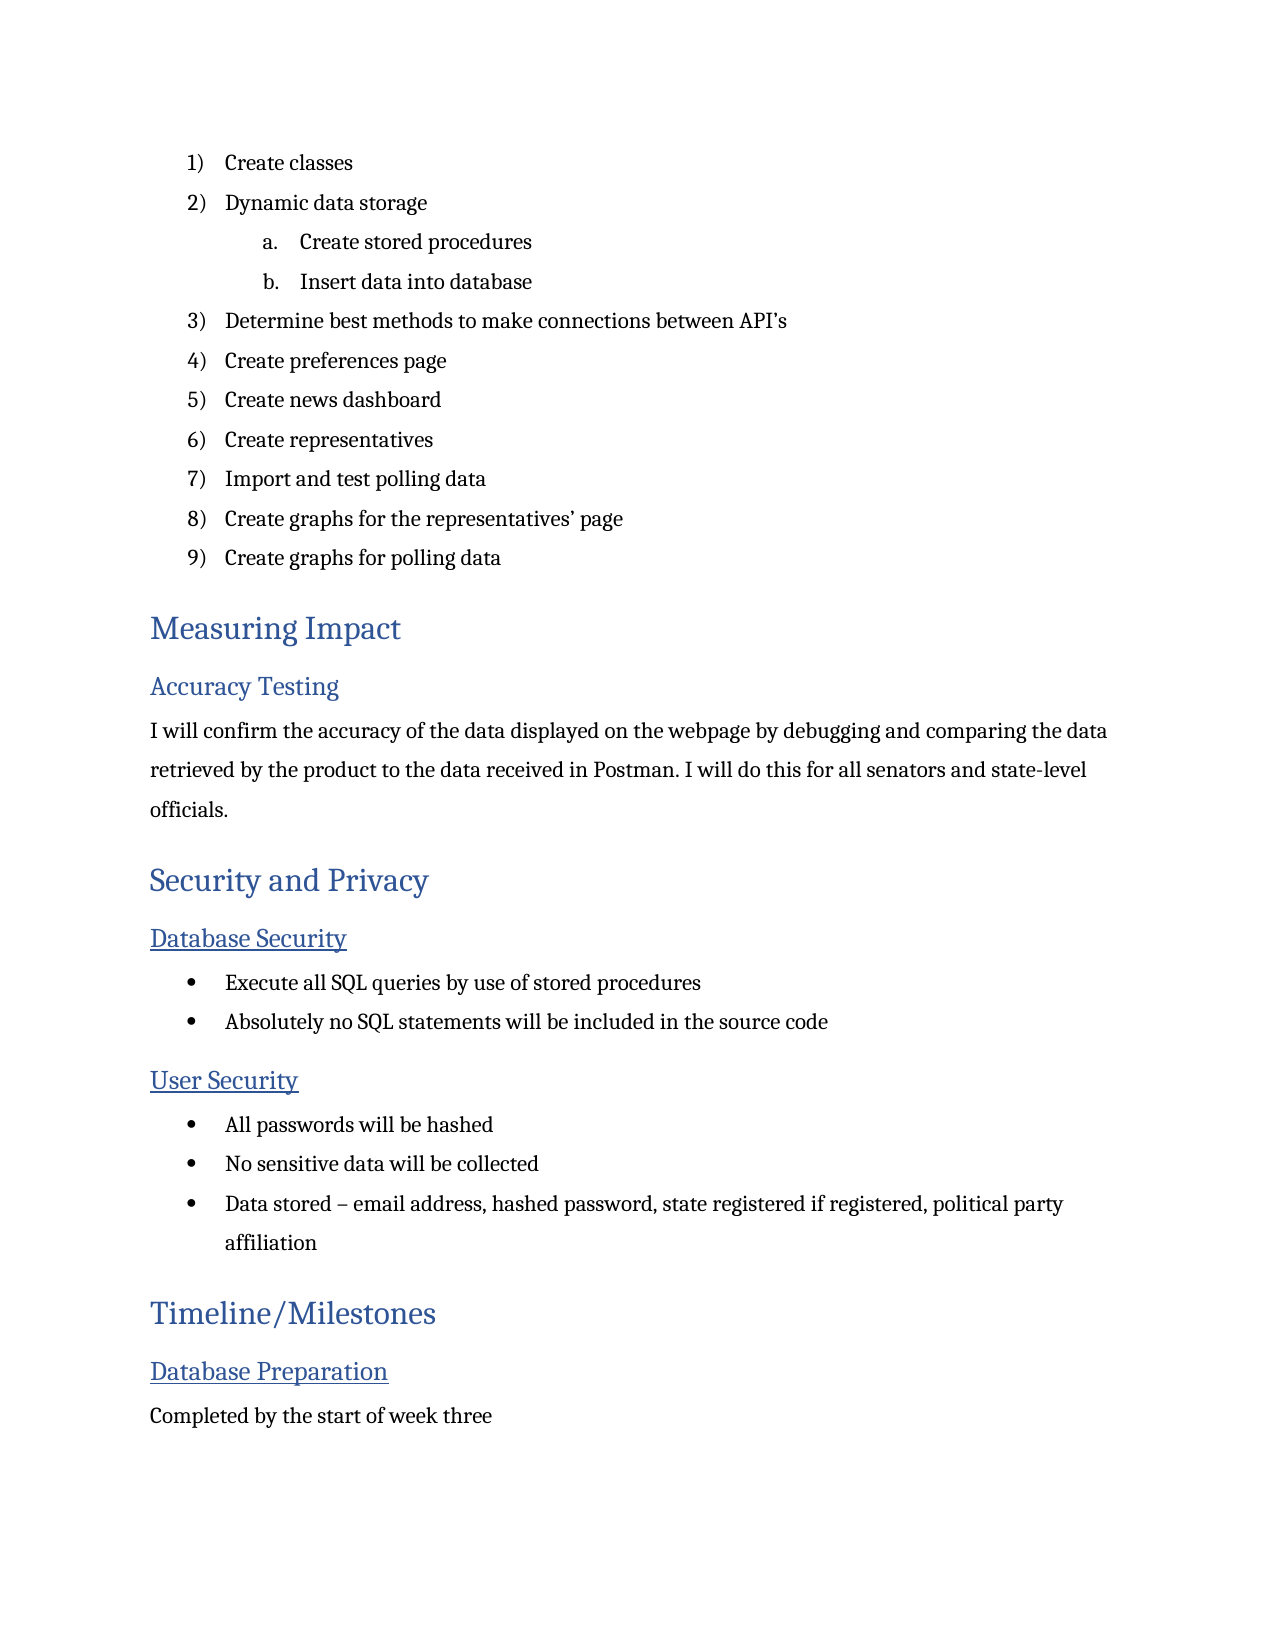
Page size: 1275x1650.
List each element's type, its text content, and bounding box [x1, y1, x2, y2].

list All passwords will be hashed [187, 1112, 1125, 1138]
list Data stored – email address, hashed password, state registered if registered, political party affiliation [187, 1191, 1125, 1256]
subtitle Measuring Impact [150, 609, 1125, 648]
list Create news dashboard [187, 387, 1125, 413]
list Create stored procedures [262, 229, 1125, 255]
subtitle Security and Privacy [150, 861, 1125, 899]
subtitle Timeline/Milestones [150, 1294, 1125, 1333]
text I will confirm the accuracy of the data displayed on the webpage by debugging and comparing the data retrieved by the product to the data received in Postman. I will do this for all senators and state-level officials. [150, 718, 1125, 823]
list Create representatives [187, 426, 1125, 453]
list Import and test polling data [187, 466, 1125, 492]
list Absolutely no SQL statements will be included in the source code [187, 1009, 1125, 1035]
list Create graphs for the representatives’ page [187, 505, 1125, 532]
list Create classes [187, 150, 1125, 176]
list Insert data into database [262, 268, 1125, 295]
list Create preferences page [187, 347, 1125, 374]
subtitle User Security [150, 1065, 1125, 1096]
list Create graphs for polling data [187, 545, 1125, 571]
subtitle Database Security [150, 923, 1125, 954]
list No sensitive data will be collected [187, 1151, 1125, 1177]
subtitle Accuracy Testing [150, 671, 1125, 702]
subtitle Database Preparation [150, 1356, 1125, 1387]
list Execute all SQL queries by use of stored procedures [187, 969, 1125, 996]
text Completed by the start of week three [150, 1403, 1125, 1429]
list Determine best methods to make connections between API’s [187, 308, 1125, 334]
list Dynamic data storage [187, 189, 1125, 216]
